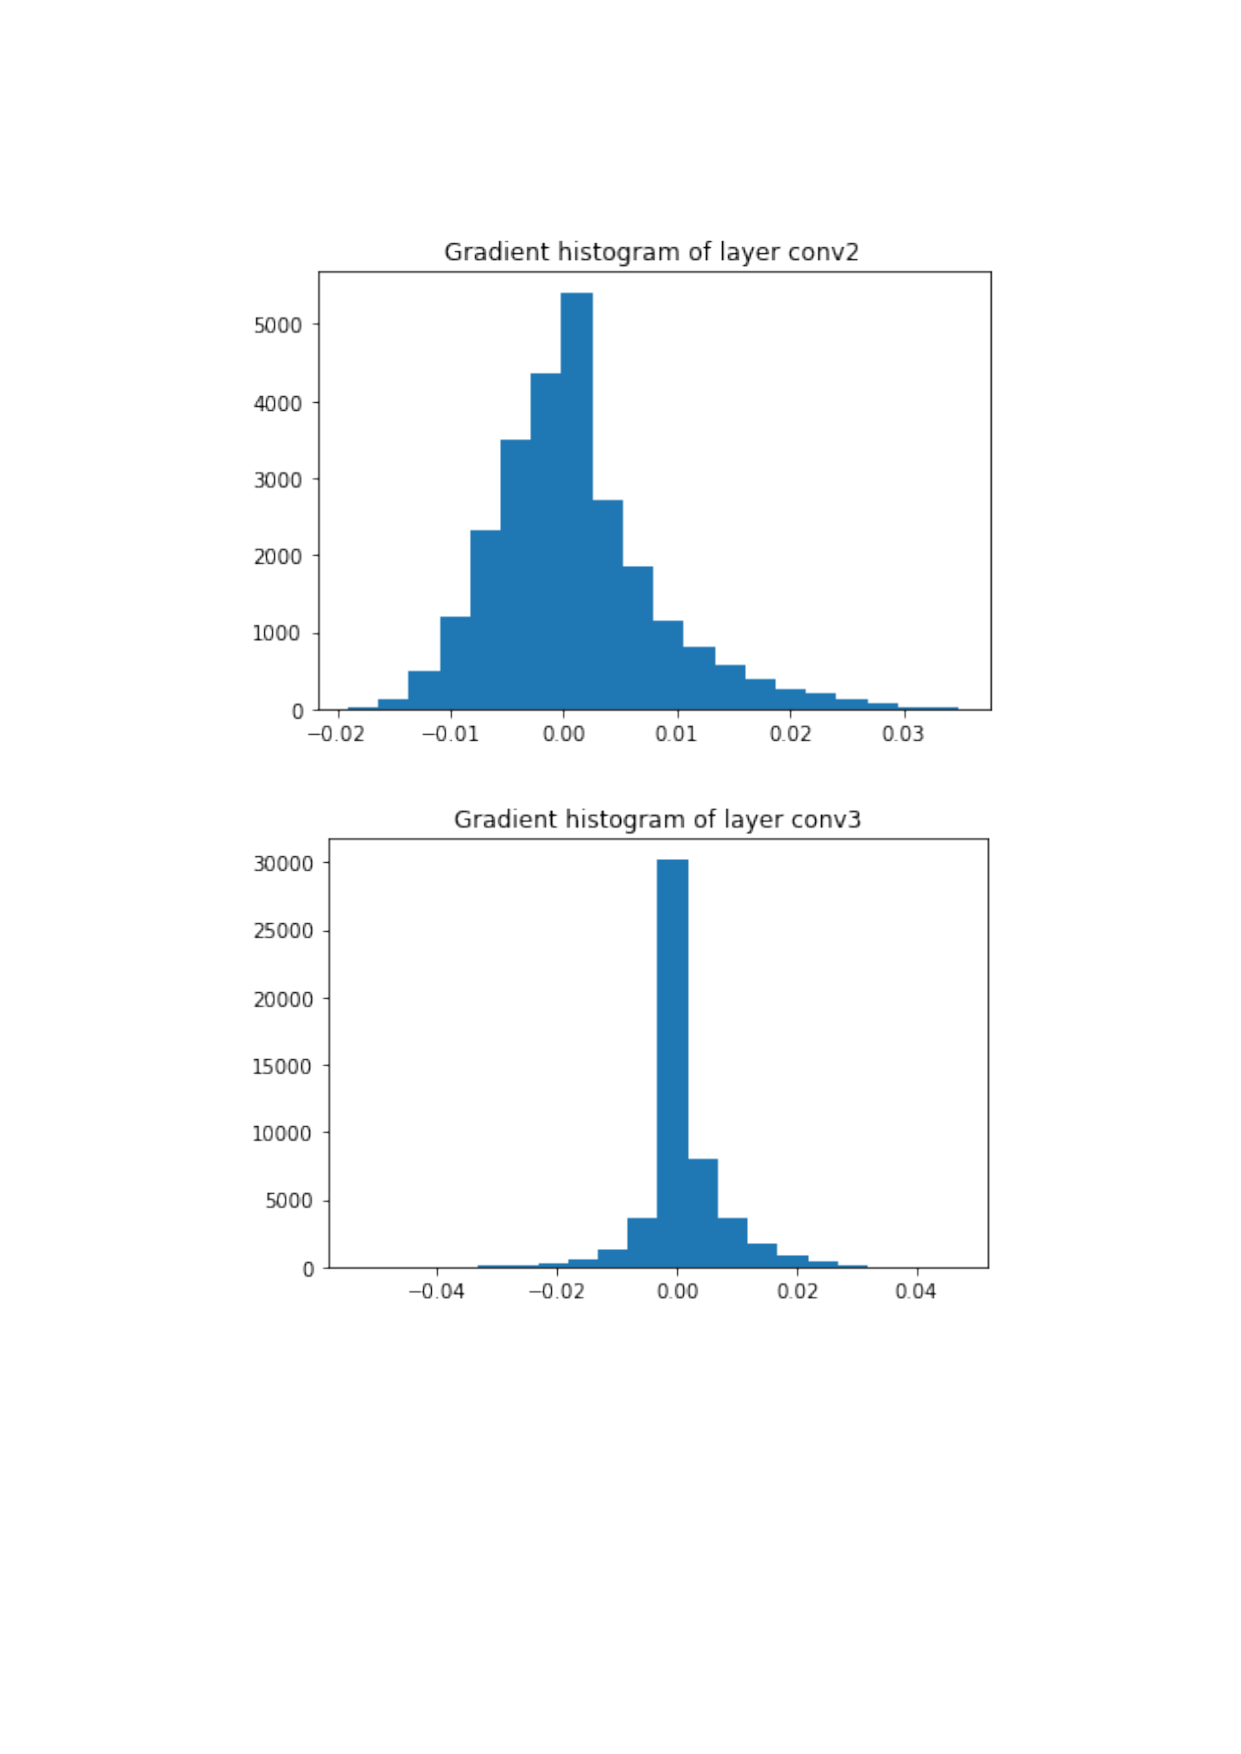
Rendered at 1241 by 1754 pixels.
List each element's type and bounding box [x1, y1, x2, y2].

picture [238, 228, 1003, 758]
picture [238, 795, 1002, 1315]
